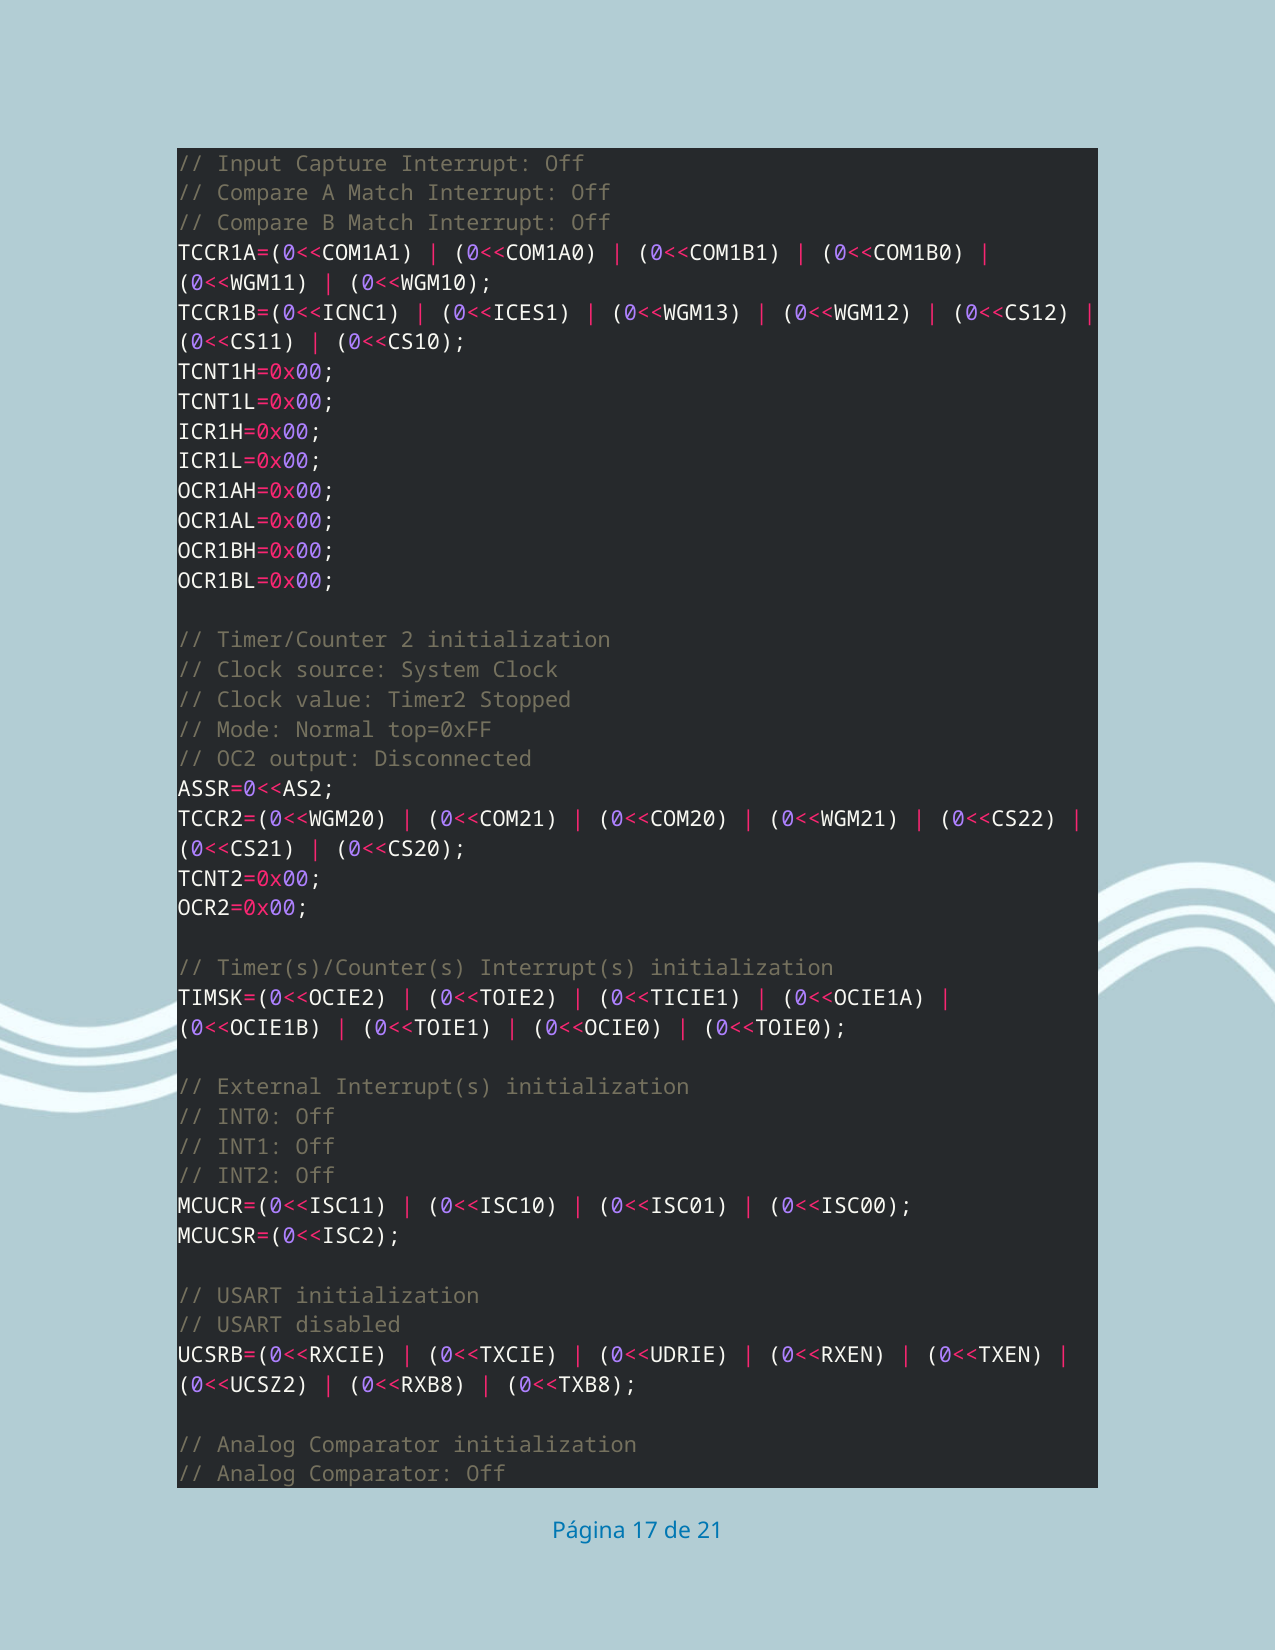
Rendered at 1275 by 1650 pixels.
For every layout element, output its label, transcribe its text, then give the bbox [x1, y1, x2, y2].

text OCR1BL=0x00; [177, 565, 1098, 594]
text // INT0: Off [177, 1101, 1098, 1131]
text TCNT1L=0x00; [177, 386, 1098, 416]
text // Compare B Match Interrupt: Off [177, 207, 1098, 237]
text // Compare A Match Interrupt: Off [177, 177, 1098, 207]
text ICR1L=0x00; [177, 446, 1098, 475]
text TCCR1A=(0<<COM1A1) | (0<<COM1A0) | (0<<COM1B1) | (0<<COM1B0) | (0<<WGM11) | (0<<WGM10); [177, 237, 1098, 297]
picture [0, 0, 1275, 1650]
text // Clock source: System Clock [177, 654, 1098, 684]
text OCR2=0x00; [177, 892, 1098, 922]
text // INT1: Off [177, 1131, 1098, 1161]
text // USART disabled [177, 1309, 1098, 1339]
text // USART initialization [177, 1280, 1098, 1309]
text ASSR=0<<AS2; [177, 773, 1098, 803]
text MCUCSR=(0<<ISC2); [177, 1220, 1098, 1250]
text TCNT1H=0x00; [177, 356, 1098, 386]
text // Mode: Normal top=0xFF [177, 714, 1098, 743]
text // Timer/Counter 2 initialization [177, 624, 1098, 654]
text OCR1AH=0x00; [177, 475, 1098, 505]
text OCR1BH=0x00; [177, 535, 1098, 565]
text UCSRB=(0<<RXCIE) | (0<<TXCIE) | (0<<UDRIE) | (0<<RXEN) | (0<<TXEN) | (0<<UCSZ2) | (0<<RXB8) | (0<<TXB8); [177, 1339, 1098, 1399]
text // Timer(s)/Counter(s) Interrupt(s) initialization [177, 952, 1098, 982]
text // Clock value: Timer2 Stopped [177, 684, 1098, 714]
text // Input Capture Interrupt: Off [177, 148, 1098, 177]
text TIMSK=(0<<OCIE2) | (0<<TOIE2) | (0<<TICIE1) | (0<<OCIE1A) | (0<<OCIE1B) | (0<<TOIE1) | (0<<OCIE0) | (0<<TOIE0); [177, 982, 1098, 1041]
text // External Interrupt(s) initialization [177, 1071, 1098, 1101]
text // Analog Comparator initialization [177, 1429, 1098, 1458]
text // Analog Comparator: Off [177, 1458, 1098, 1488]
text MCUCR=(0<<ISC11) | (0<<ISC10) | (0<<ISC01) | (0<<ISC00); [177, 1190, 1098, 1220]
text TCCR1B=(0<<ICNC1) | (0<<ICES1) | (0<<WGM13) | (0<<WGM12) | (0<<CS12) | (0<<CS11) | (0<<CS10); [177, 297, 1098, 356]
text TCNT2=0x00; [177, 863, 1098, 892]
text // INT2: Off [177, 1161, 1098, 1190]
text ICR1H=0x00; [177, 416, 1098, 446]
text // OC2 output: Disconnected [177, 743, 1098, 773]
text OCR1AL=0x00; [177, 505, 1098, 535]
text TCCR2=(0<<WGM20) | (0<<COM21) | (0<<COM20) | (0<<WGM21) | (0<<CS22) | (0<<CS21) | (0<<CS20); [177, 803, 1098, 863]
